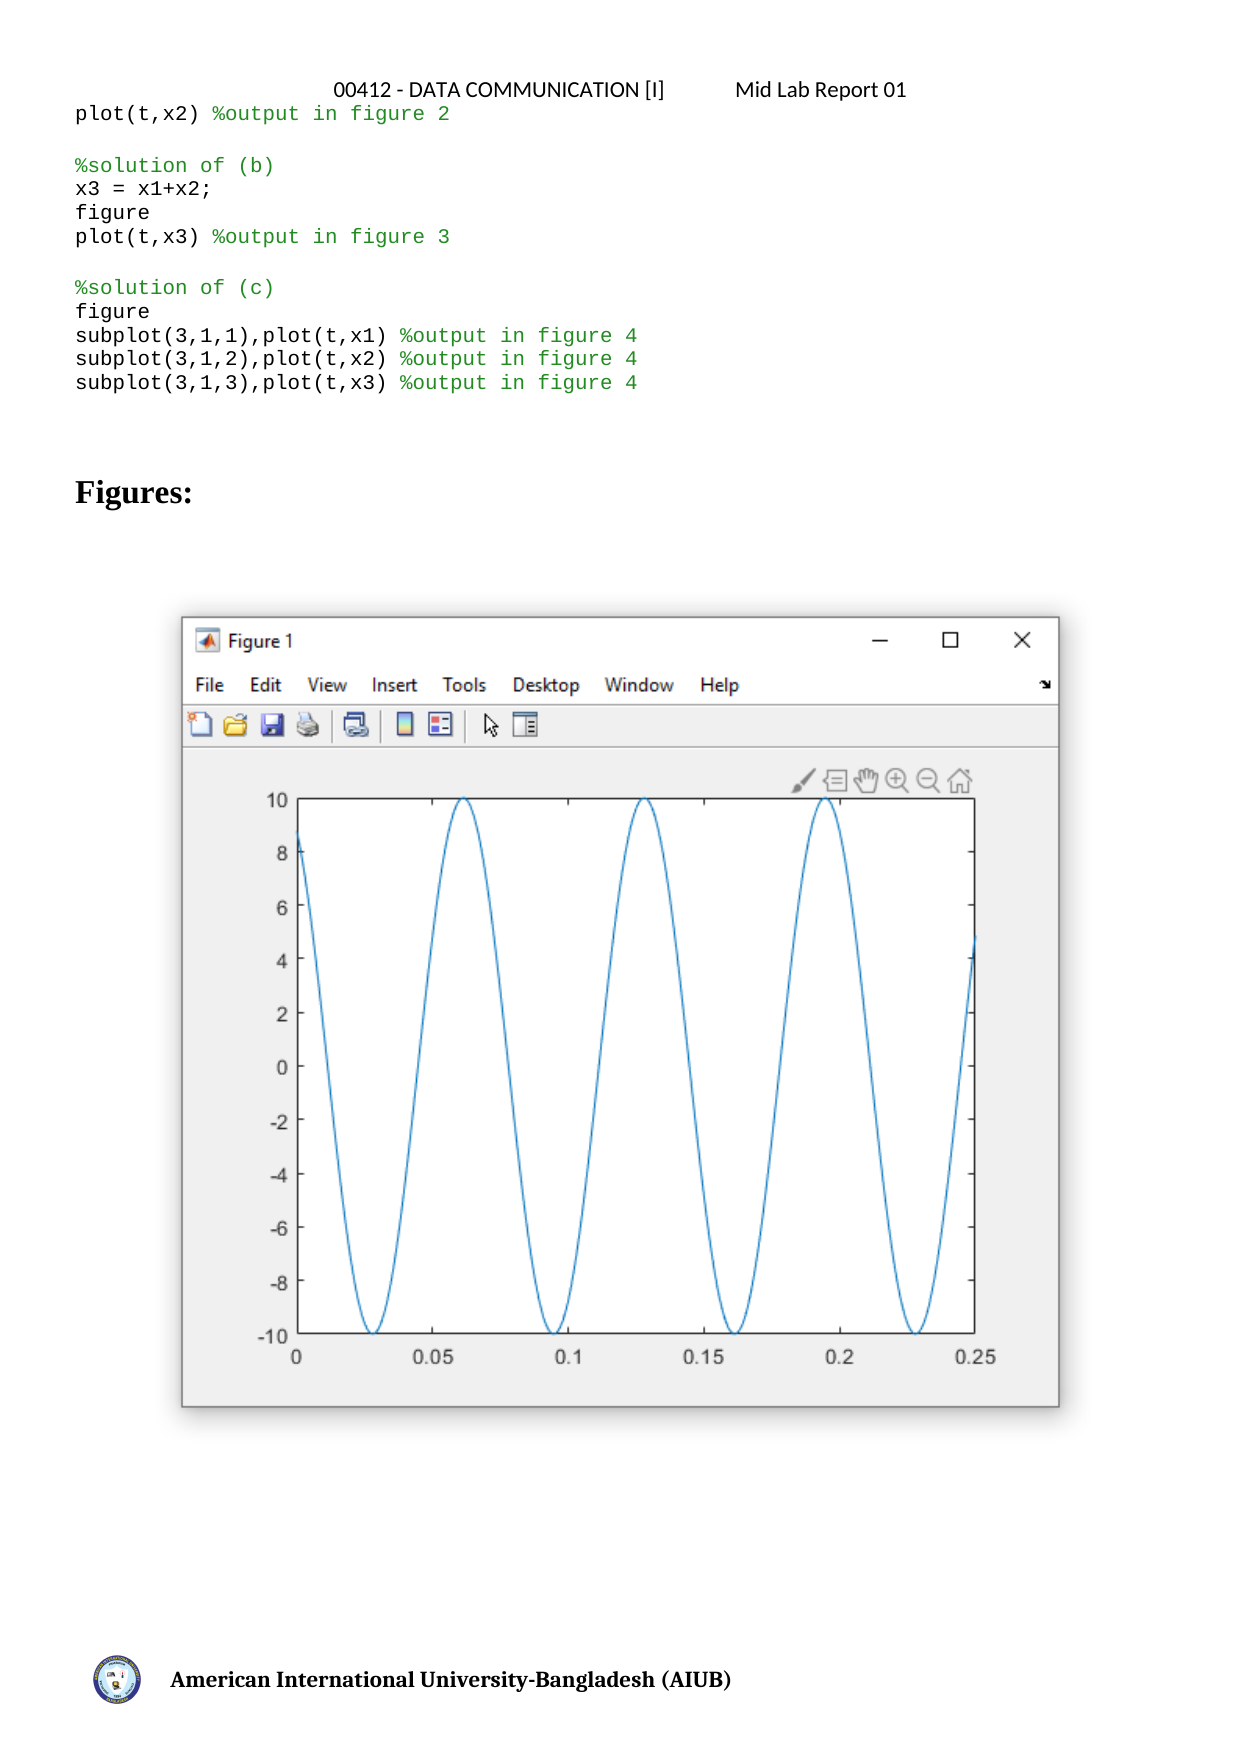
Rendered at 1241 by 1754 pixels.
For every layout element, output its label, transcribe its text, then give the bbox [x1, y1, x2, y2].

text figure [75, 301, 1165, 325]
picture [92, 1654, 142, 1705]
text %solution of (c) [75, 277, 1165, 301]
text subplot(3,1,1),plot(t,x1) %output in figure 4 [75, 325, 1165, 348]
text figure [75, 202, 1165, 226]
picture [144, 587, 1096, 1447]
text plot(t,x3) %output in figure 3 [75, 226, 1165, 249]
text subplot(3,1,3),plot(t,x3) %output in figure 4 [75, 372, 1165, 396]
text plot(t,x2) %output in figure 2 [75, 103, 1165, 127]
text %solution of (b) [75, 155, 1165, 178]
text Figures: [75, 472, 1165, 511]
text x3 = x1+x2; [75, 178, 1165, 202]
text subplot(3,1,2),plot(t,x2) %output in figure 4 [75, 348, 1165, 372]
